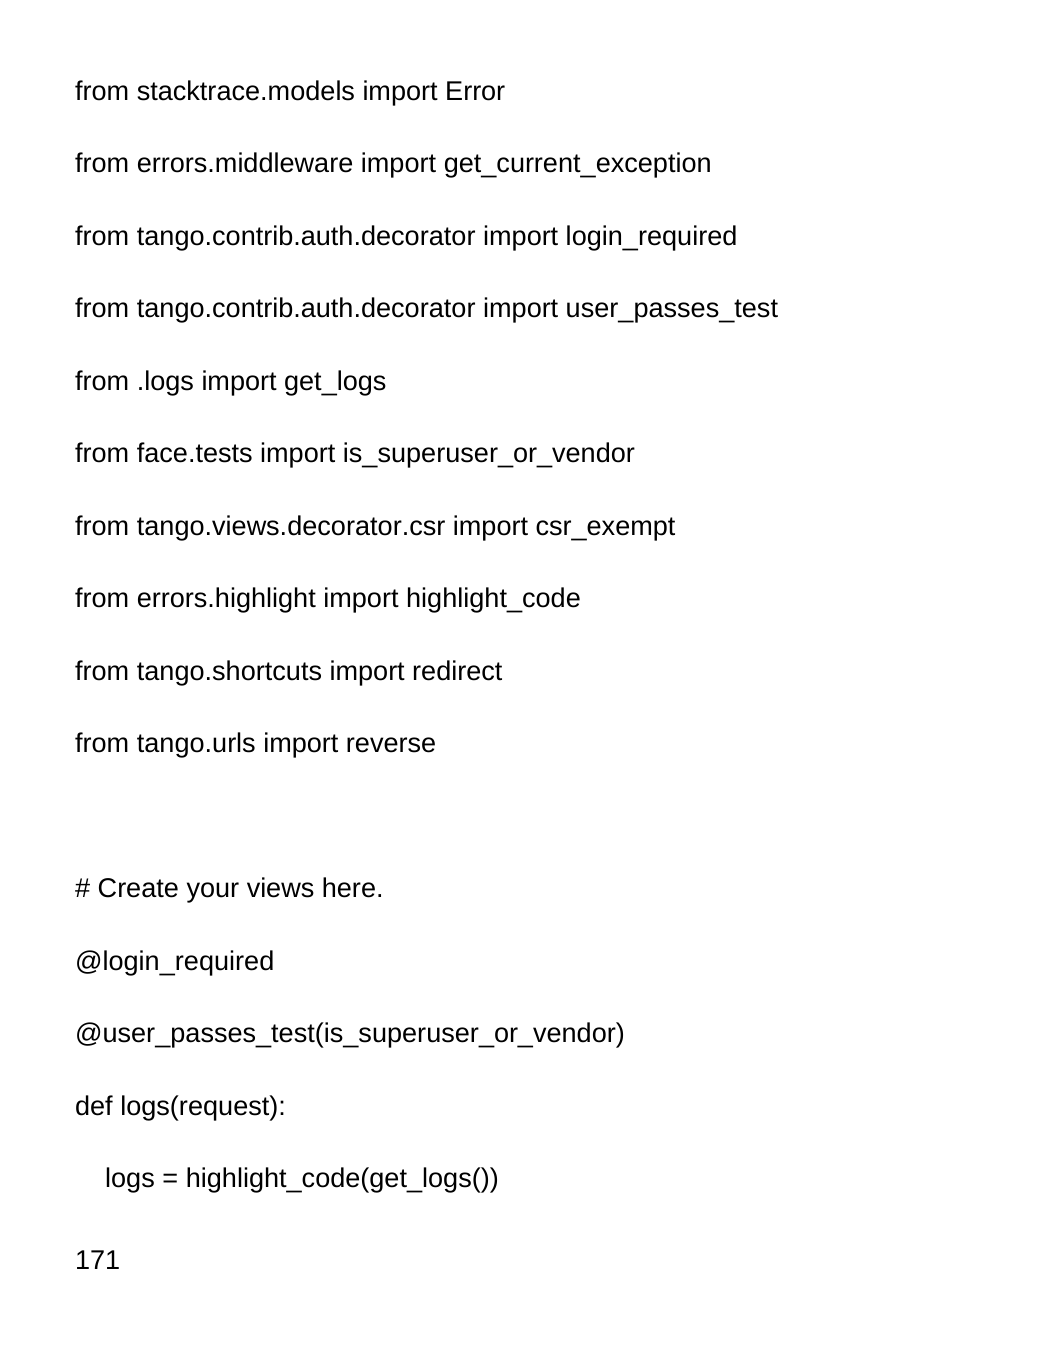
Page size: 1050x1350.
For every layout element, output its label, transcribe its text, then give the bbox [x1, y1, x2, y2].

text from errors.highlight import highlight_code [75, 582, 975, 650]
text from tango.contrib.auth.decorator import login_required [75, 220, 975, 287]
text def logs(request): [75, 1090, 975, 1157]
text from tango.contrib.auth.decorator import user_passes_test [75, 292, 975, 360]
text from face.tests import is_superuser_or_vendor [75, 437, 975, 505]
text logs = highlight_code(get_logs()) [75, 1162, 975, 1230]
text from tango.views.decorator.csr import csr_exempt [75, 510, 975, 577]
text @user_passes_test(is_superuser_or_vendor) [75, 1017, 975, 1085]
text @login_required [75, 945, 975, 1012]
text from errors.middleware import get_current_exception [75, 147, 975, 215]
text # Create your views here. [75, 872, 975, 940]
text from tango.urls import reverse [75, 727, 975, 795]
text from .logs import get_logs [75, 365, 975, 432]
text from tango.shortcuts import redirect [75, 655, 975, 722]
text from stacktrace.models import Error [75, 75, 975, 142]
